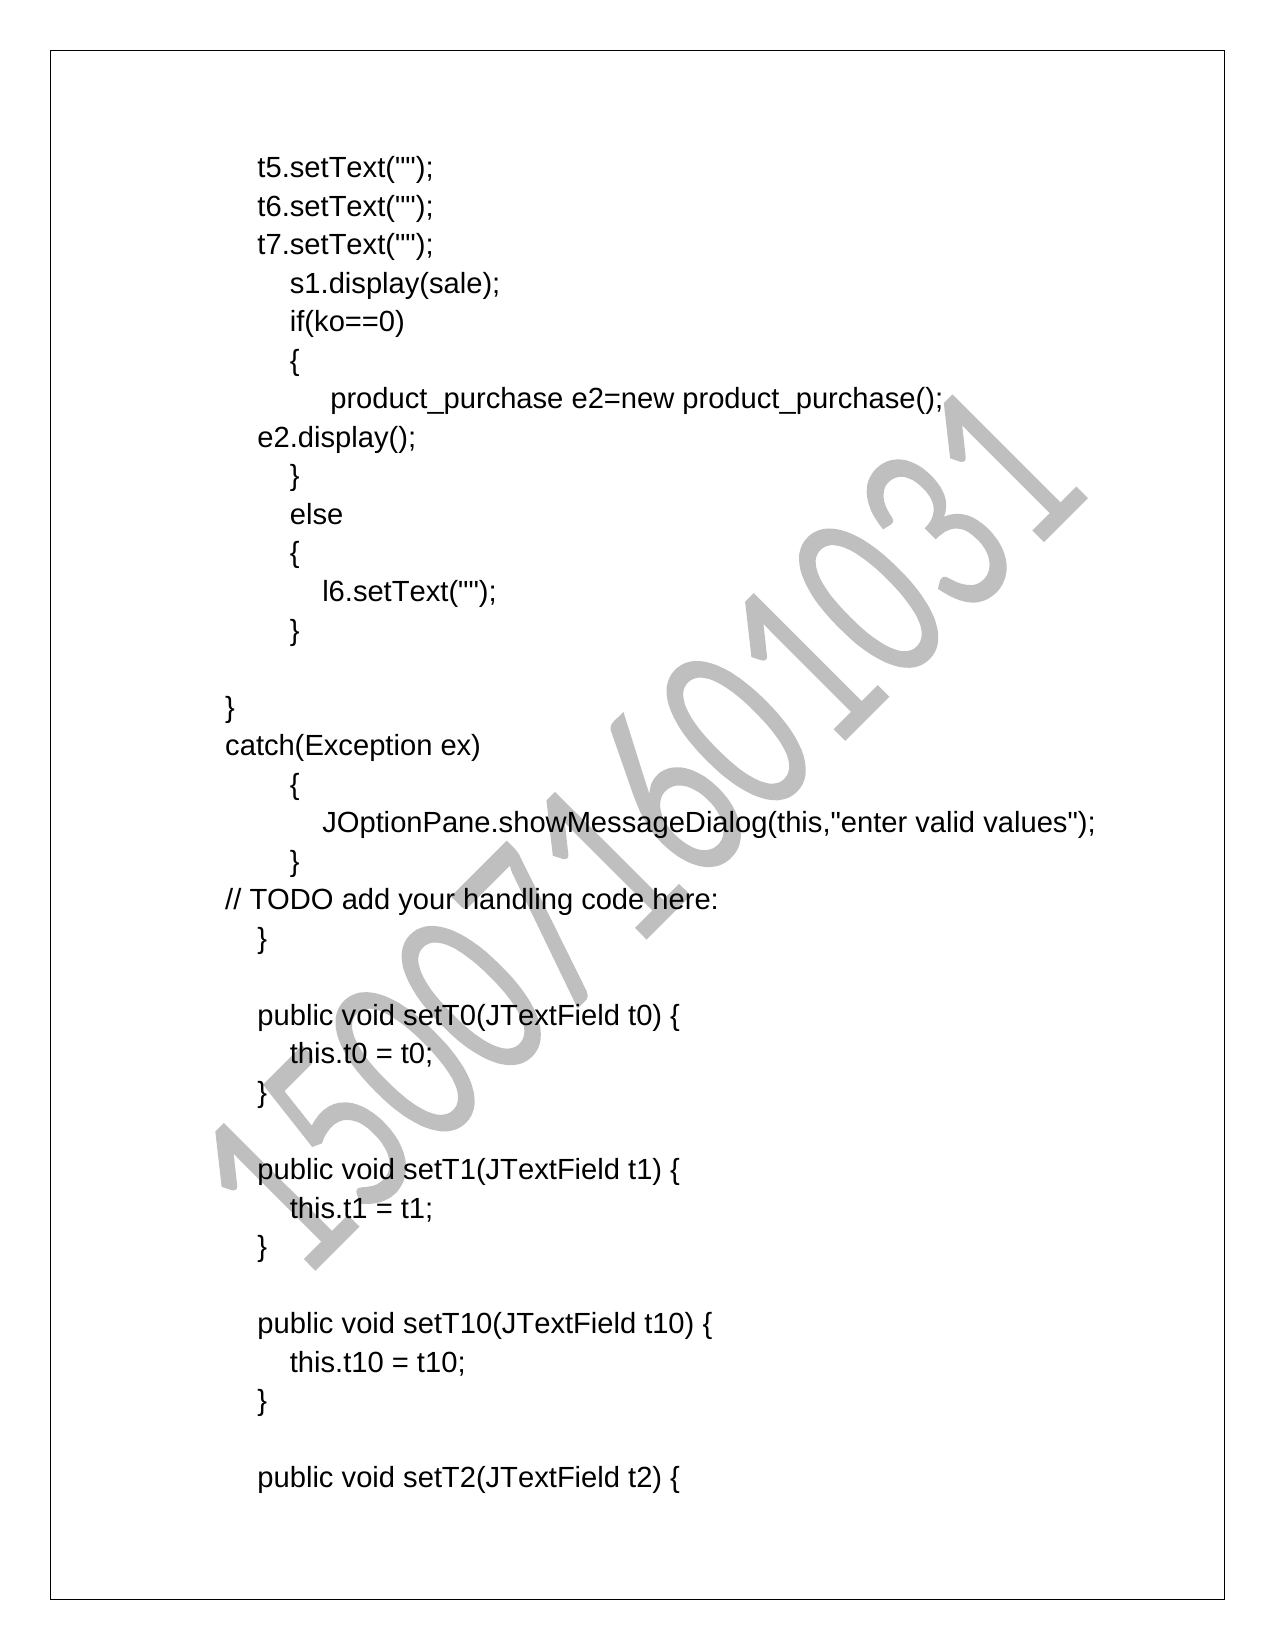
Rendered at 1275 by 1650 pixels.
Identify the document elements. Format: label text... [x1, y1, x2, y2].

list this.t1 = t1; [225, 1191, 1125, 1224]
list t5.setText(""); [225, 150, 1125, 183]
list else [225, 497, 1125, 530]
list { [225, 767, 1125, 800]
list l6.setText(""); [225, 574, 1125, 607]
list } [225, 612, 1125, 646]
list this.t10 = t10; [225, 1345, 1125, 1378]
list public void setT1(JTextField t1) { [225, 1152, 1125, 1186]
list } [225, 689, 1125, 723]
list } [225, 921, 1125, 954]
list } [225, 844, 1125, 877]
list } [225, 1075, 1125, 1108]
list e2.display(); [225, 420, 1125, 453]
list } [225, 1229, 1125, 1263]
list catch(Exception ex) [225, 728, 1125, 762]
list } [225, 458, 1125, 492]
list if(ko==0) [225, 304, 1125, 338]
list { [225, 343, 1125, 376]
list JOptionPane.showMessageDialog(this,"enter valid values"); [225, 805, 1125, 839]
list product_purchase e2=new product_purchase(); [225, 381, 1125, 415]
list s1.display(sale); [225, 266, 1125, 299]
list // TODO add your handling code here: [225, 882, 1125, 916]
list public void setT2(JTextField t2) { [225, 1460, 1125, 1494]
list this.t0 = t0; [225, 1036, 1125, 1070]
list public void setT0(JTextField t0) { [225, 998, 1125, 1031]
list } [225, 1383, 1125, 1417]
list t6.setText(""); [225, 188, 1125, 222]
list public void setT10(JTextField t10) { [225, 1306, 1125, 1340]
list t7.setText(""); [225, 227, 1125, 261]
list { [225, 535, 1125, 569]
